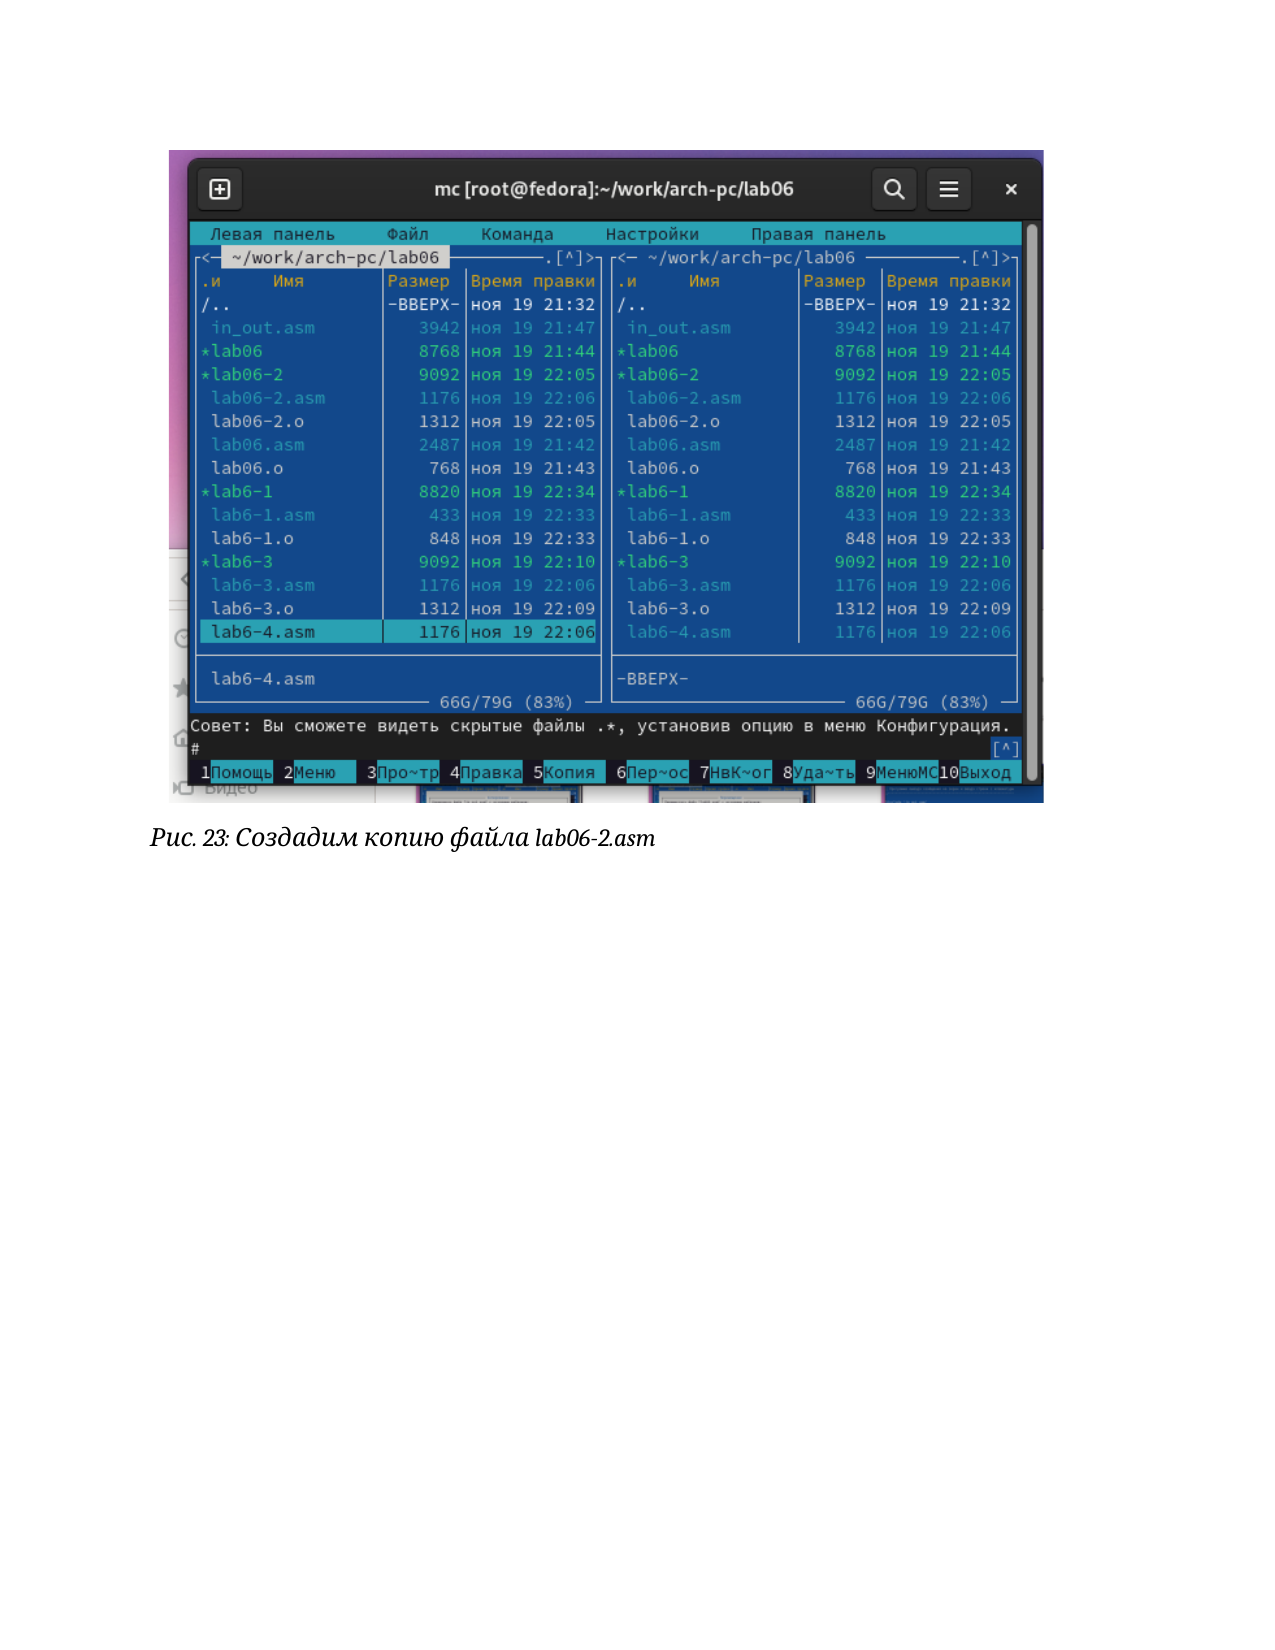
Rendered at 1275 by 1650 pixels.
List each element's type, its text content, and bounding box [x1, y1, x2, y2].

text Рис. 23: Создадим копию файла lab06-2.asm [150, 824, 1125, 853]
picture [168, 150, 1044, 803]
